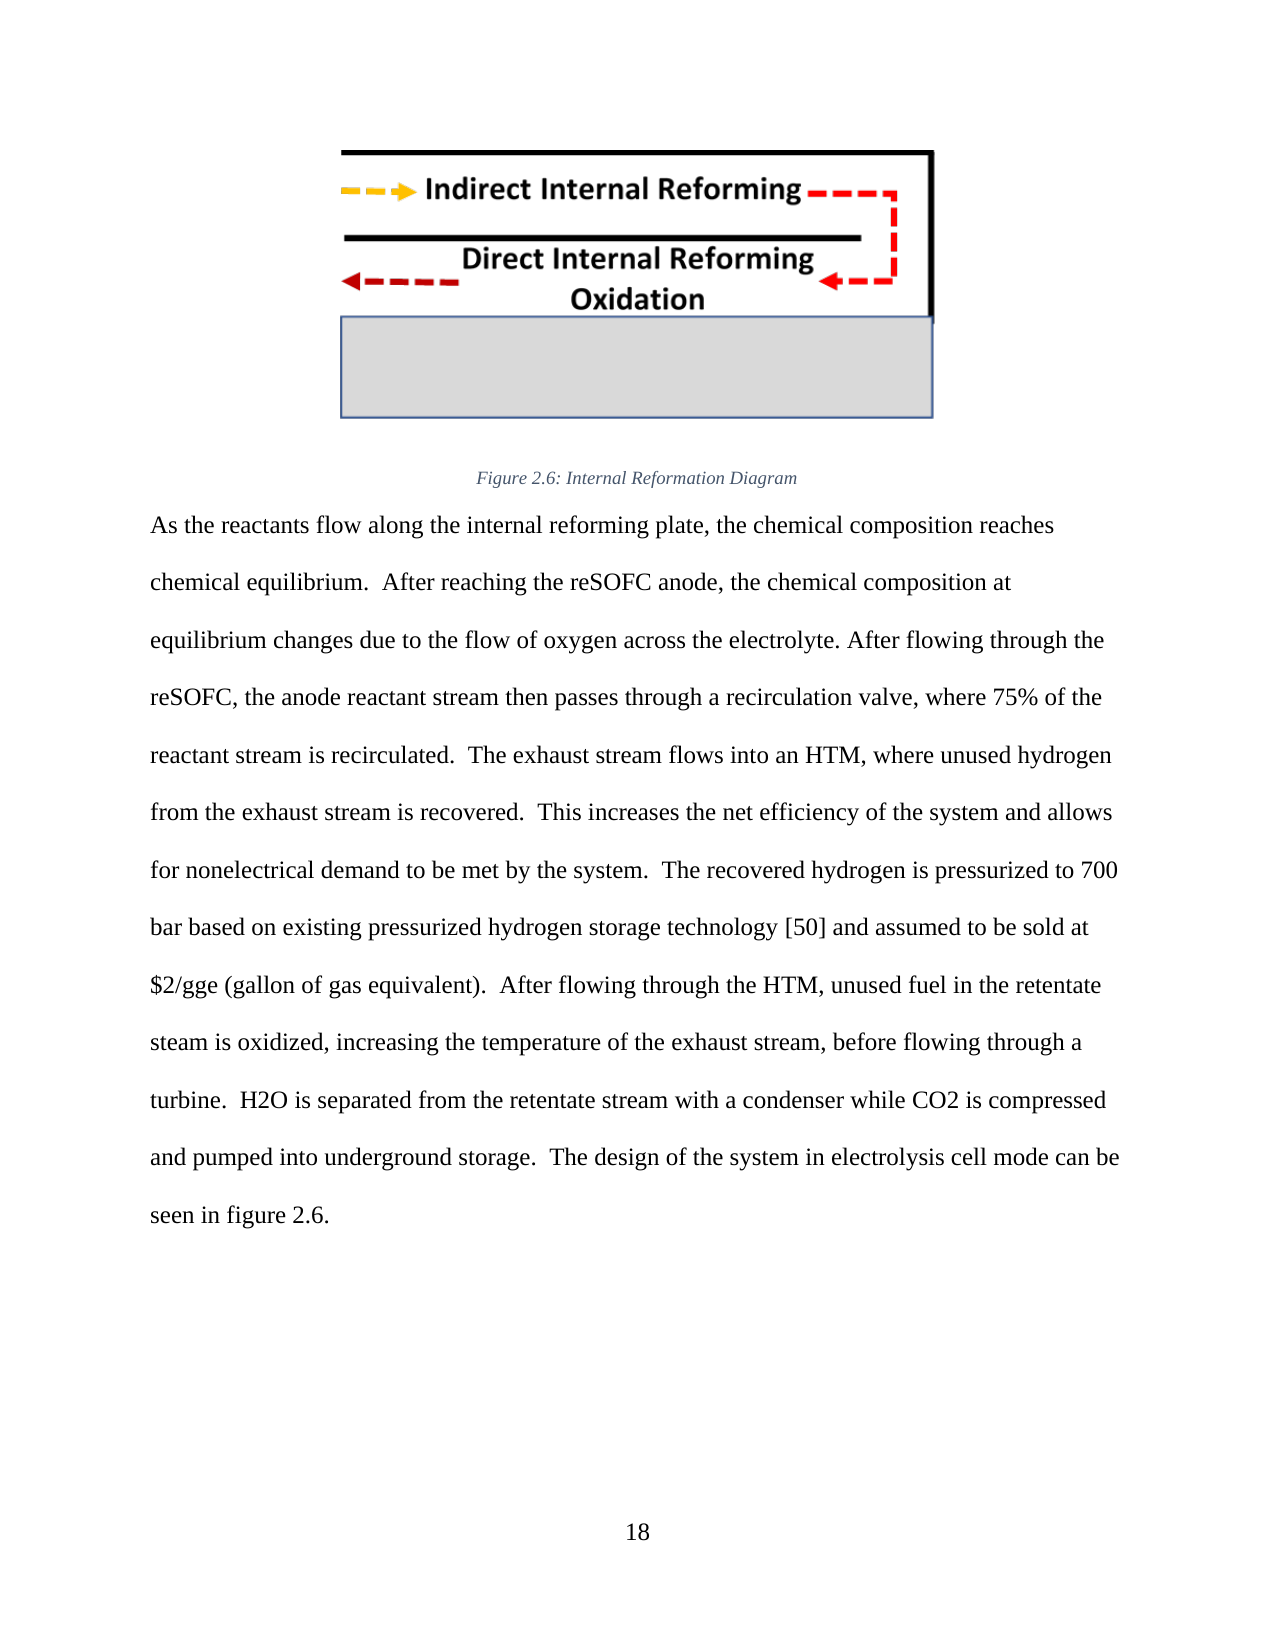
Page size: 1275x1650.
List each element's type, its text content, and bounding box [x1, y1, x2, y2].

text As the reactants flow along the internal reforming plate, the chemical composition reaches chemical equilibrium. After reaching the reSOFC anode, the chemical composition at equilibrium changes due to the flow of oxygen across the electrolyte. After flowing through the reSOFC, the anode reactant stream then passes through a recirculation valve, where 75% of the reactant stream is recirculated. The exhaust stream flows into an HTM, where unused hydrogen from the exhaust stream is recovered. This increases the net efficiency of the system and allows for nonelectrical demand to be met by the system. The recovered hydrogen is pressurized to 700 bar based on existing pressurized hydrogen storage technology and assumed to be sold at $2/gge (gallon of gas equivalent). After flowing through the HTM, unused fuel in the retentate steam is oxidized, increasing the temperature of the exhaust stream, before flowing through a turbine. H2O is separated from the retentate stream with a condenser while CO2 is compressed and pumped into underground storage. The design of the system in electrolysis cell mode can be seen in figure 2.6. [150, 510, 1125, 1228]
picture [336, 150, 939, 422]
